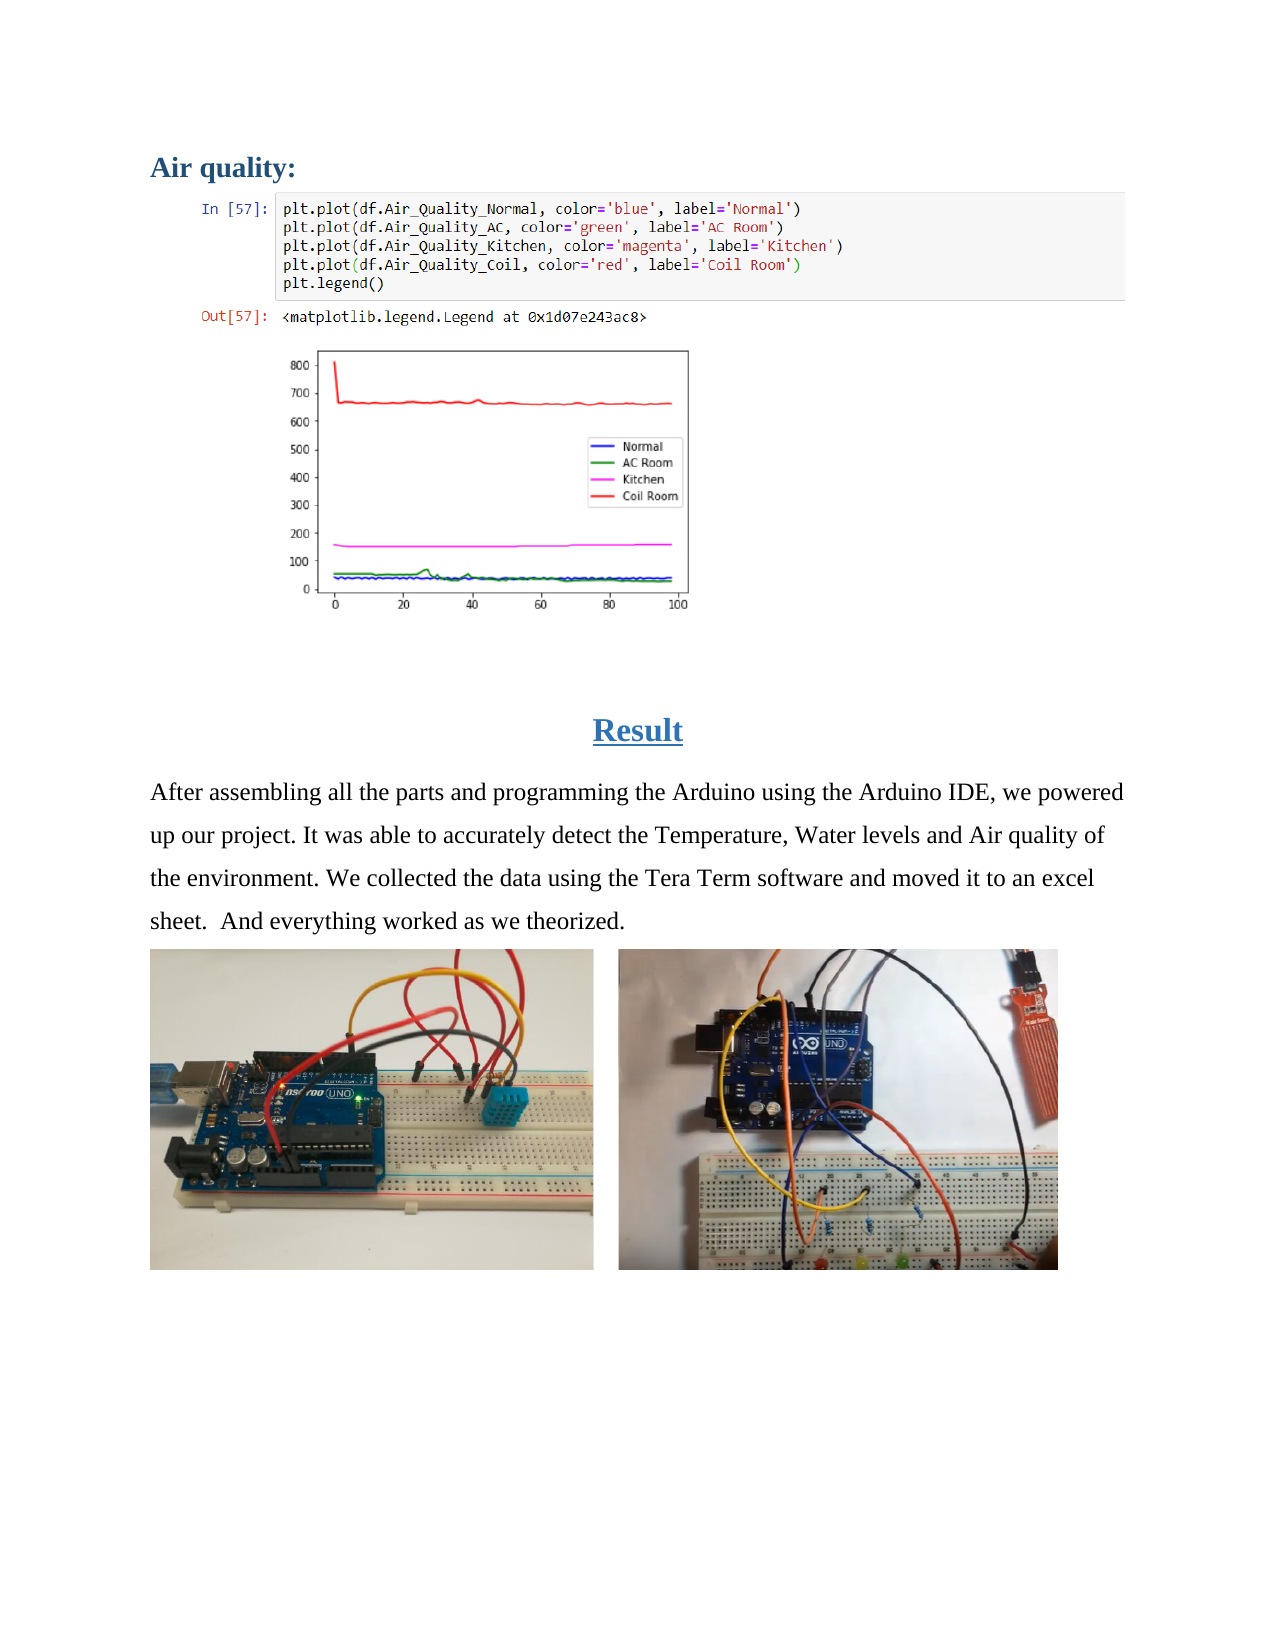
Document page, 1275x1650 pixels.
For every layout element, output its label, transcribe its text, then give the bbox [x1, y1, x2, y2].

picture [618, 949, 1058, 1270]
text After assembling all the parts and programming the Arduino using the Arduino IDE, we powered up our project. It was able to accurately detect the Temperature, Water levels and Air quality of the environment. We collected the data using the Tera Term software and moved it to an excel sheet. And everything worked as we theorized. [150, 777, 1125, 935]
subtitle Result [150, 710, 1125, 749]
text Air quality: [150, 150, 1125, 185]
picture [150, 185, 1125, 639]
picture [150, 949, 594, 1270]
